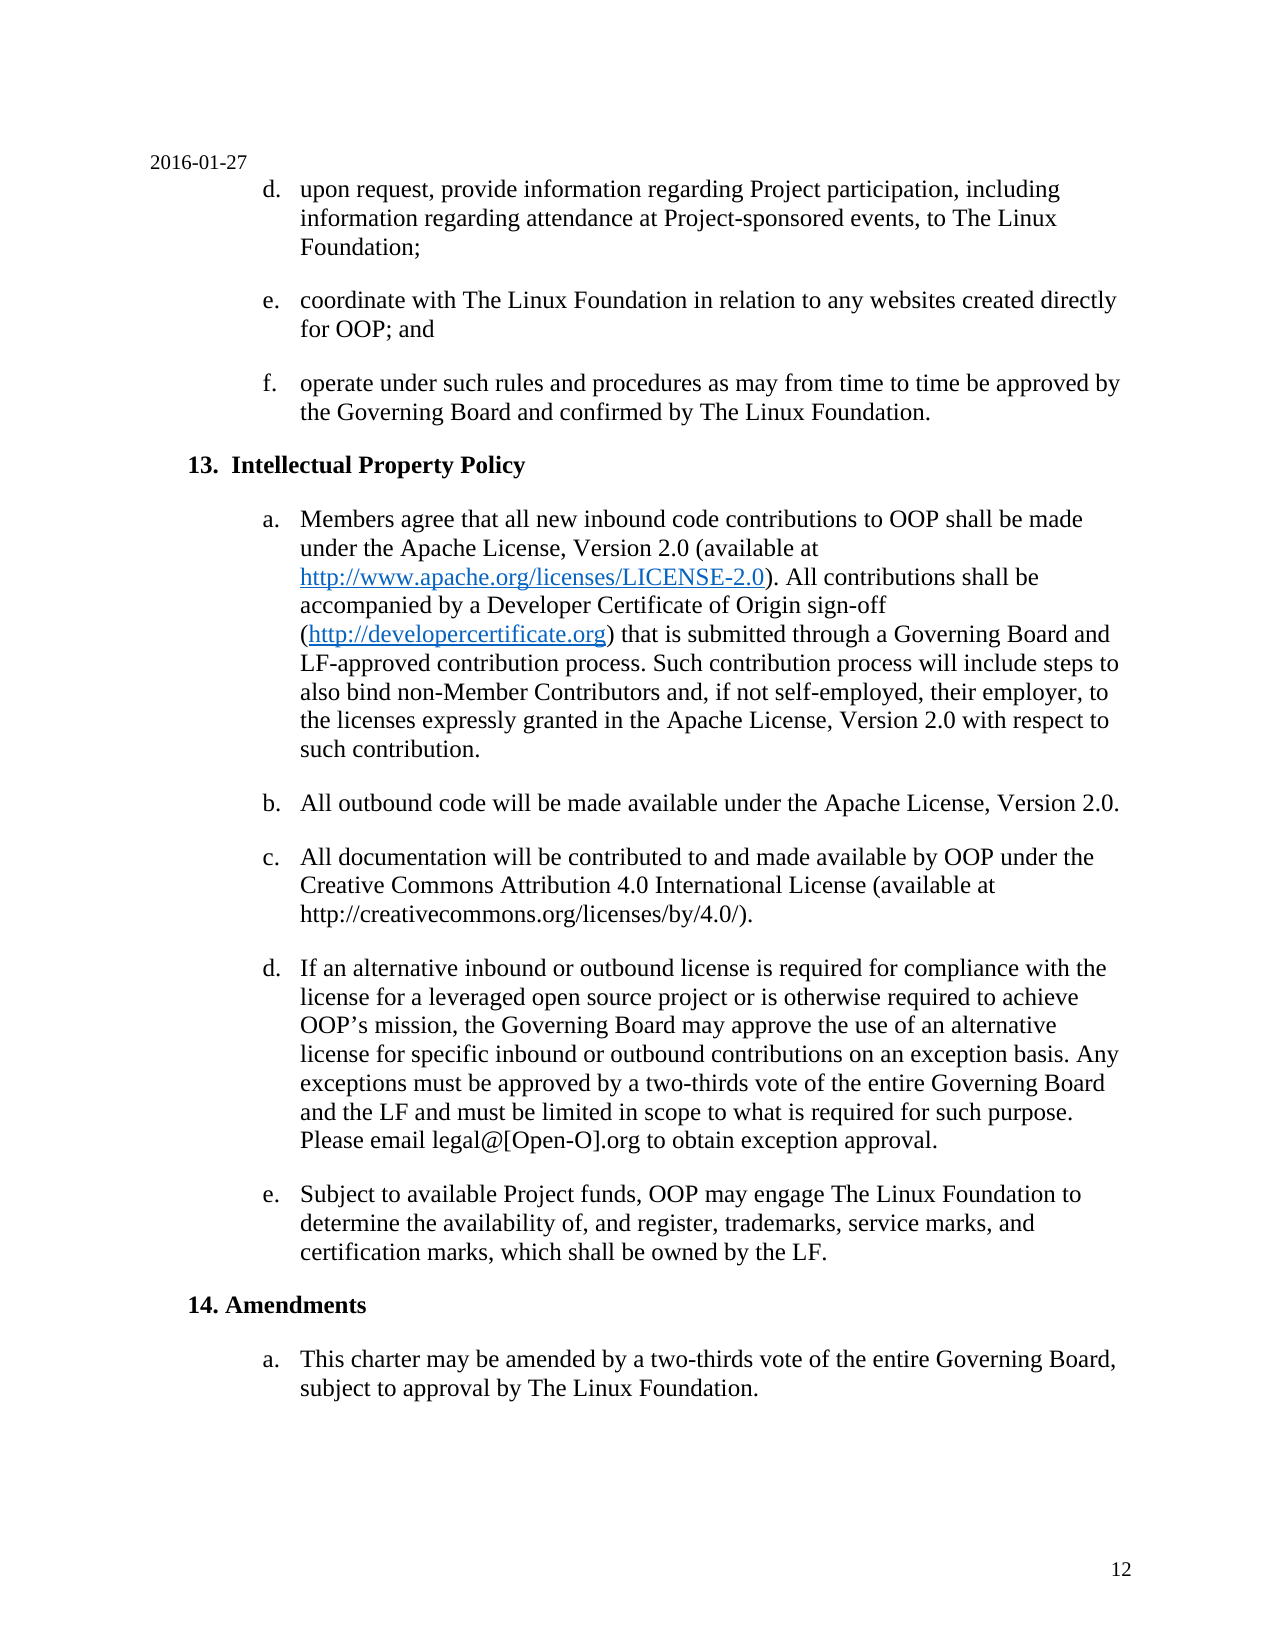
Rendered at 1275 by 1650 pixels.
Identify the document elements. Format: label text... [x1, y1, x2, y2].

list upon request, provide information regarding Project participation, including information regarding attendance at Project-sponsored events, to The Linux Foundation; [262, 174, 1125, 260]
subtitle If an alternative inbound or outbound license is required for compliance with the license for a leveraged open source project or is otherwise required to achieve OOP’s mission, the Governing Board may approve the use of an alternative license for specific inbound or outbound contributions on an exception basis. Any exceptions must be approved by a two-thirds vote of the entire Governing Board and the LF and must be limited in scope to what is required for such purpose. Please email legal@[Open-O].org to obtain exception approval. [262, 953, 1125, 1154]
list operate under such rules and procedures as may from time to time be approved by the Governing Board and confirmed by The Linux Foundation. [262, 368, 1125, 425]
list This charter may be amended by a two-thirds vote of the entire Governing Board, subject to approval by The Linux Foundation. [262, 1344, 1125, 1402]
subtitle Subject to available Project funds, OOP may engage The Linux Foundation to determine the availability of, and register, trademarks, service marks, and certification marks, which shall be owned by the LF. [262, 1179, 1125, 1265]
subtitle All outbound code will be made available under the Apache License, Version 2.0. [262, 788, 1125, 817]
subtitle Members agree that all new inbound code contributions to OOP shall be made under the Apache License, Version 2.0 (available at http://www.apache.org/licenses/LICENSE-2.0). All contributions shall be accompanied by a Developer Certificate of Origin sign-off (http://developercertificate.org) that is submitted through a Governing Board and LF-approved contribution process. Such contribution process will include steps to also bind non-Member Contributors and, if not self-employed, their employer, to the licenses expressly granted in the Apache License, Version 2.0 with respect to such contribution. [262, 504, 1125, 763]
subtitle Intellectual Property Policy [187, 450, 1125, 479]
subtitle Amendments [187, 1290, 1125, 1319]
list coordinate with The Linux Foundation in relation to any websites created directly for OOP; and [262, 285, 1125, 343]
subtitle All documentation will be contributed to and made available by OOP under the Creative Commons Attribution 4.0 International License (available at http://creativecommons.org/licenses/by/4.0/). [262, 842, 1125, 928]
